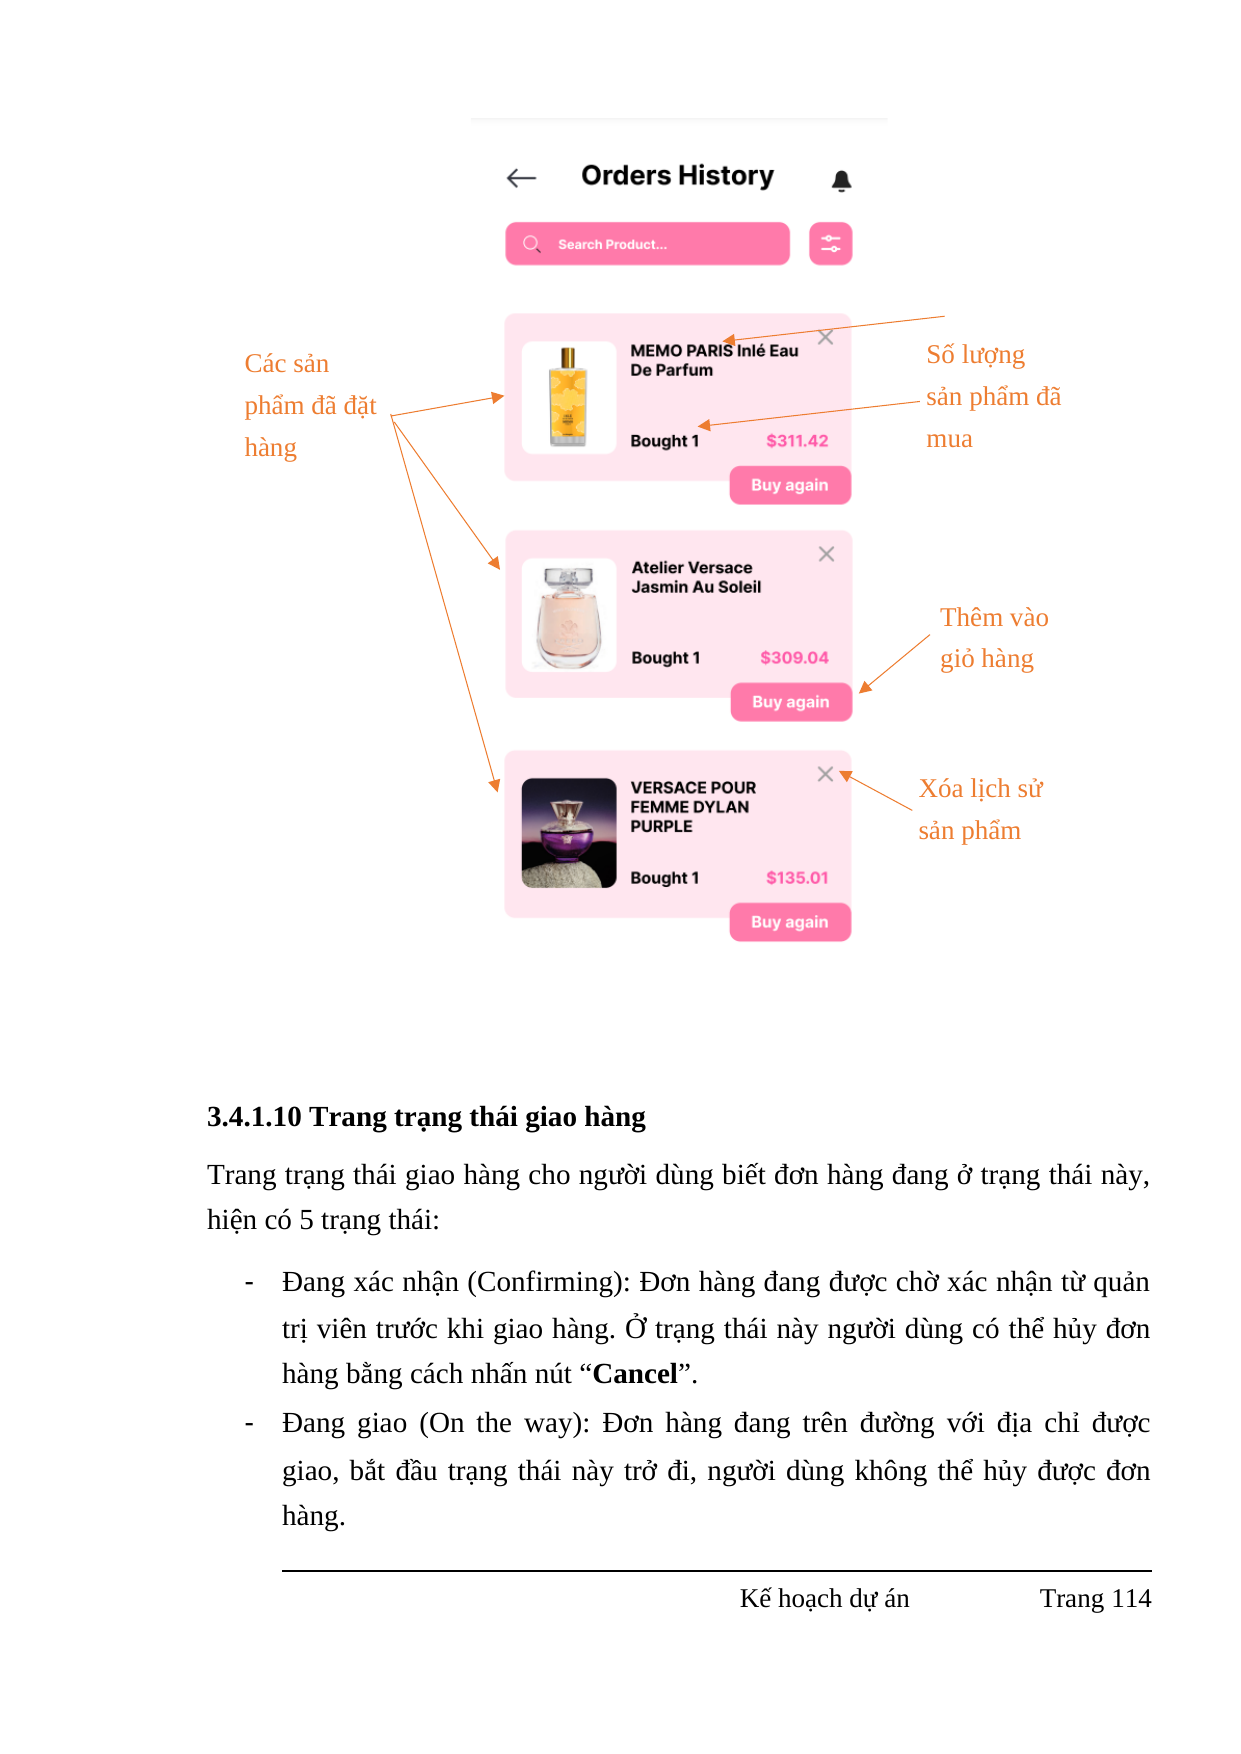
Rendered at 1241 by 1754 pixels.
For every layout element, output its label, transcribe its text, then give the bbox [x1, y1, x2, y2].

picture [470, 118, 888, 1019]
list Đang xác nhận (Confirming): Đơn hàng đang được chờ xác nhận từ quản trị viên trước khi giao hàng. Ở trạng thái này người dùng có thể hủy đơn hàng bằng cách nhấn nút “Cancel”. [244, 1260, 1152, 1390]
text Trang trạng thái giao hàng cho người dùng biết đơn hàng đang ở trạng thái này, hiện có 5 trạng thái: [207, 1157, 1152, 1236]
text 3.4.1.10 Trang trạng thái giao hàng [207, 1099, 1152, 1133]
list Đang giao (On the way): Đơn hàng đang trên đường với địa chỉ được giao, bắt đầu trạng thái này trở đi, người dùng không thể hủy được đơn hàng. [244, 1402, 1152, 1532]
